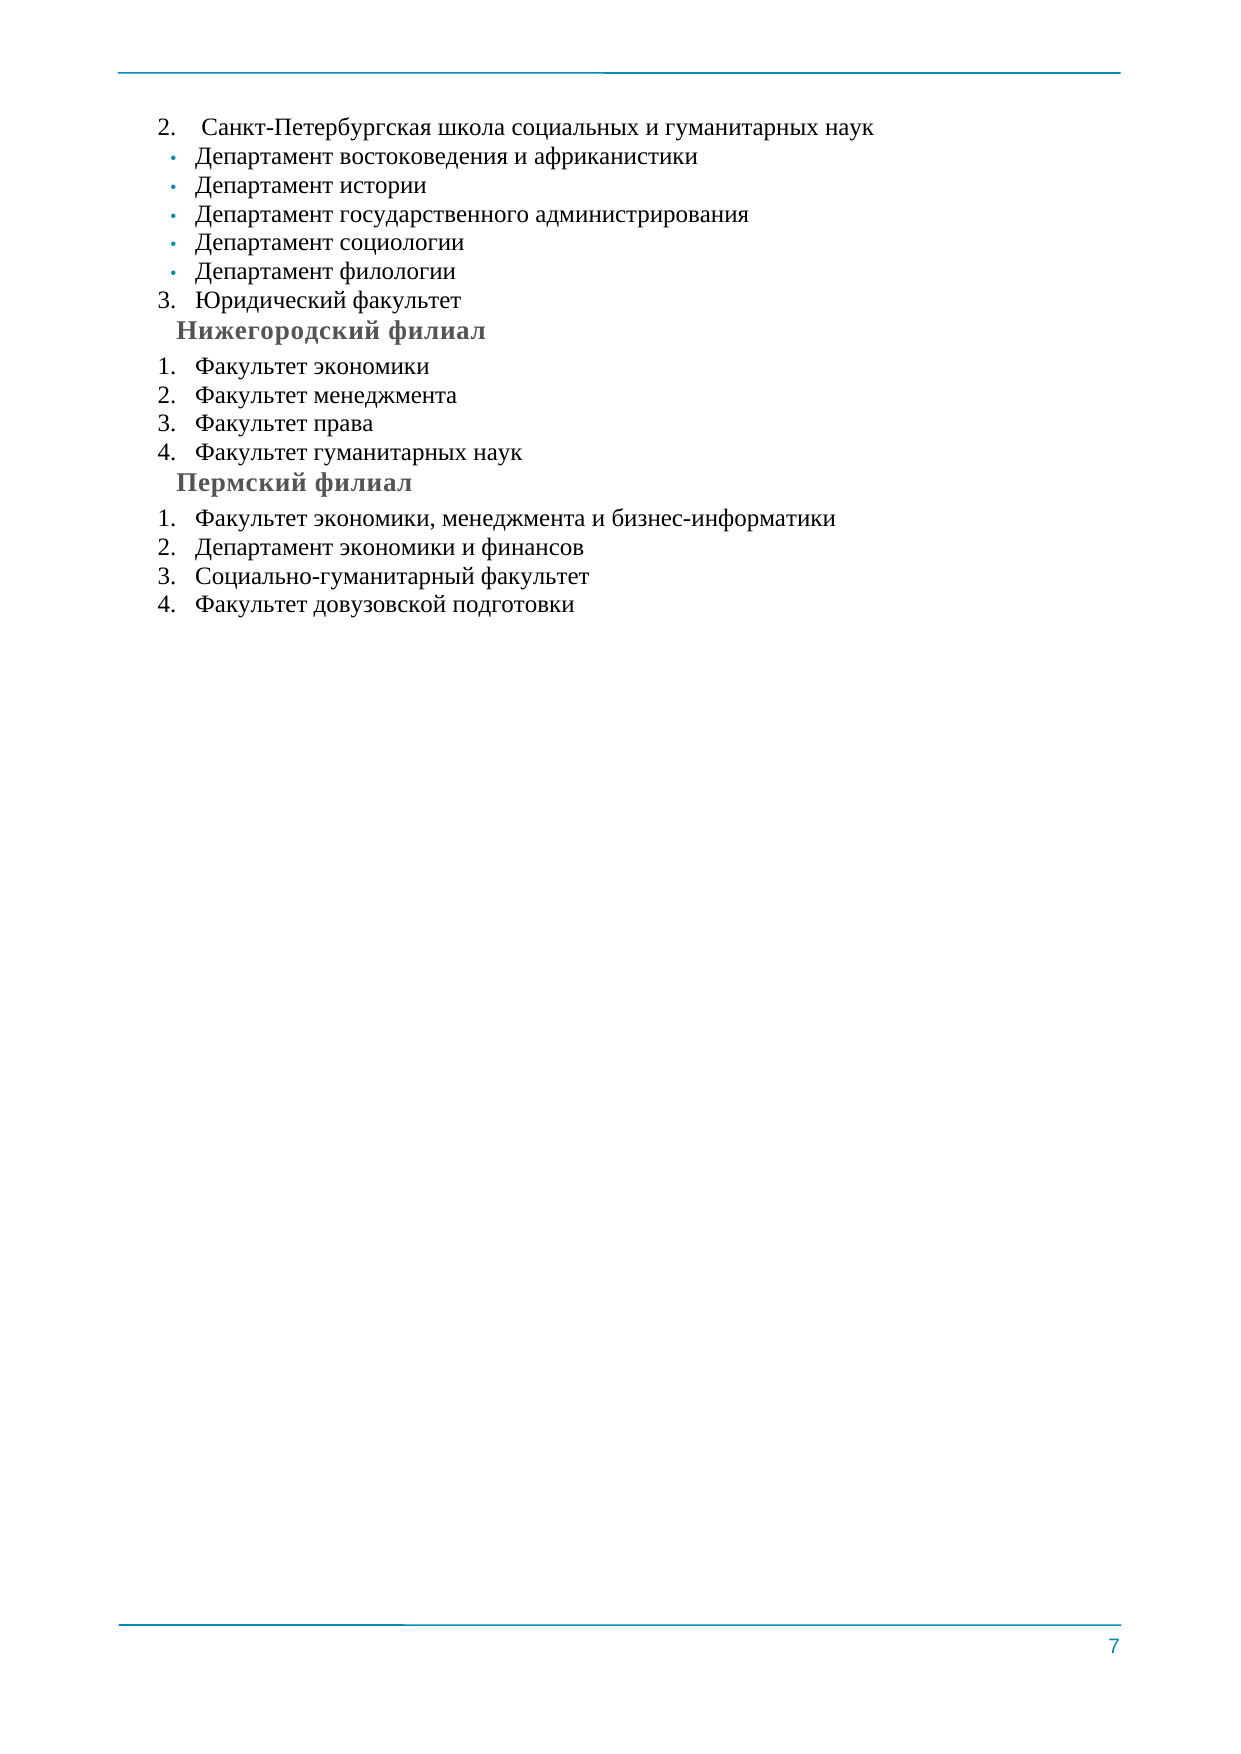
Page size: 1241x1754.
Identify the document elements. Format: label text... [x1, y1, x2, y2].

list Департамент филологии [170, 256, 1120, 285]
list Департамент востоковедения и африканистики [170, 141, 1120, 170]
list Санкт-Петербургская школа социальных и гуманитарных наук [157, 112, 1120, 141]
text Нижегородский филиал [176, 314, 1120, 345]
list Департамент социологии [170, 227, 1120, 256]
list Факультет экономики [157, 351, 1120, 380]
text Пермский филиал [176, 466, 1120, 497]
list Департамент государственного администрирования [170, 199, 1120, 227]
list Социально-гуманитарный факультет [157, 561, 1120, 589]
list Факультет экономики, менеджмента и бизнес-информатики [157, 503, 1120, 532]
list Факультет гуманитарных наук [157, 437, 1120, 466]
list Департамент истории [170, 170, 1120, 199]
list Юридический факультет [157, 285, 1120, 314]
list Факультет менеджмента [157, 380, 1120, 408]
list Факультет довузовской подготовки [157, 589, 1120, 618]
list Департамент экономики и финансов [157, 532, 1120, 561]
list Факультет права [157, 408, 1120, 437]
